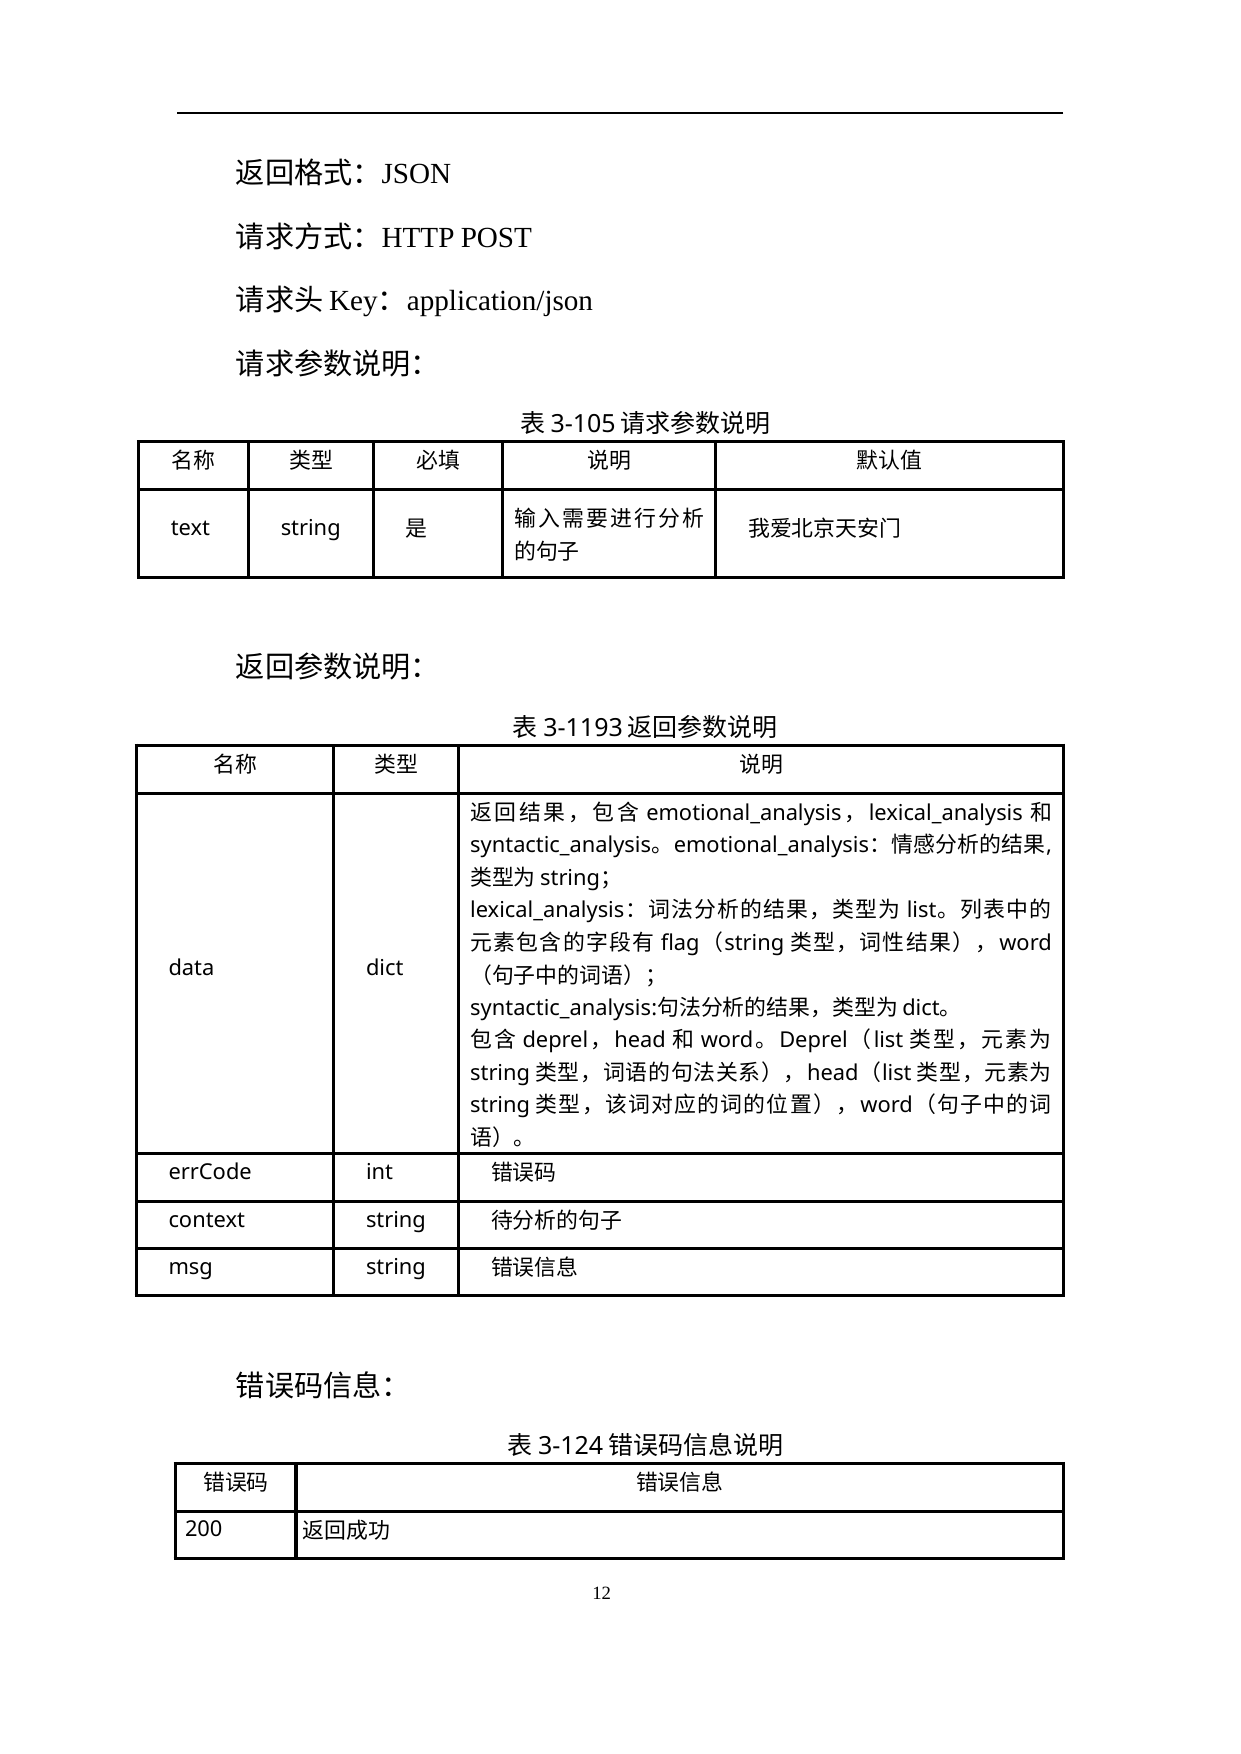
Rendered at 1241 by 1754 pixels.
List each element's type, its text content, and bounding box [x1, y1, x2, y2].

text 请求参数说明： [177, 340, 1063, 383]
table_header 错误信息 [298, 1465, 1062, 1510]
text 请求方式：HTTP POST [177, 213, 1063, 256]
table_header 说明 [460, 747, 1062, 792]
table_header 类型 [250, 443, 372, 488]
table_header 名称 [140, 443, 247, 488]
table_cell string [335, 1250, 457, 1294]
table_header 类型 [335, 747, 457, 792]
table_header 说明 [504, 443, 714, 488]
text 返回参数说明： [177, 644, 1063, 686]
table_cell msg [138, 1250, 332, 1294]
table_cell 错误信息 [460, 1250, 1062, 1294]
table_header 错误码 [177, 1465, 294, 1510]
table_cell text [140, 491, 247, 576]
table_cell 我爱北京天安门 [717, 491, 1062, 576]
table_cell 返回结果，包含emotional_analysis，lexical_analysis和syntactic_analysis。emotional_analysis：情感分析的结果,类型为string； lexical_analysis：词法分析的结果，类型为list。列表中的元素包含的字段有flag（string类型，词性结果），word（句子中的词语）； syntactic_analysis:句法分析的结果，类型为dict。 包含deprel，head和word。Deprel（list类型，元素为string类型，词语的句法关系），head（list类型，元素为string类型，该词对应的词的位置），word（句子中的词语）。 [460, 795, 1062, 1152]
table_cell 返回成功 [298, 1513, 1062, 1557]
table_cell string [335, 1203, 457, 1247]
table_header 默认值 [717, 443, 1062, 488]
table_cell string [250, 491, 372, 576]
table_cell 输入需要进行分析的句子 [504, 491, 714, 576]
table_cell 是 [375, 491, 501, 576]
table_cell context [138, 1203, 332, 1247]
table_cell dict [335, 795, 457, 1152]
text 请求头Key：application/json [177, 277, 1063, 319]
table_cell int [335, 1155, 457, 1199]
table_cell errCode [138, 1155, 332, 1199]
table_cell 待分析的句子 [460, 1203, 1062, 1247]
table_cell data [138, 795, 332, 1152]
table_cell 200 [177, 1513, 294, 1557]
table_cell 错误码 [460, 1155, 1062, 1199]
text 错误码信息： [177, 1362, 1063, 1404]
table_header 必填 [375, 443, 501, 488]
text 返回格式：JSON [177, 150, 1063, 192]
table_header 名称 [138, 747, 332, 792]
